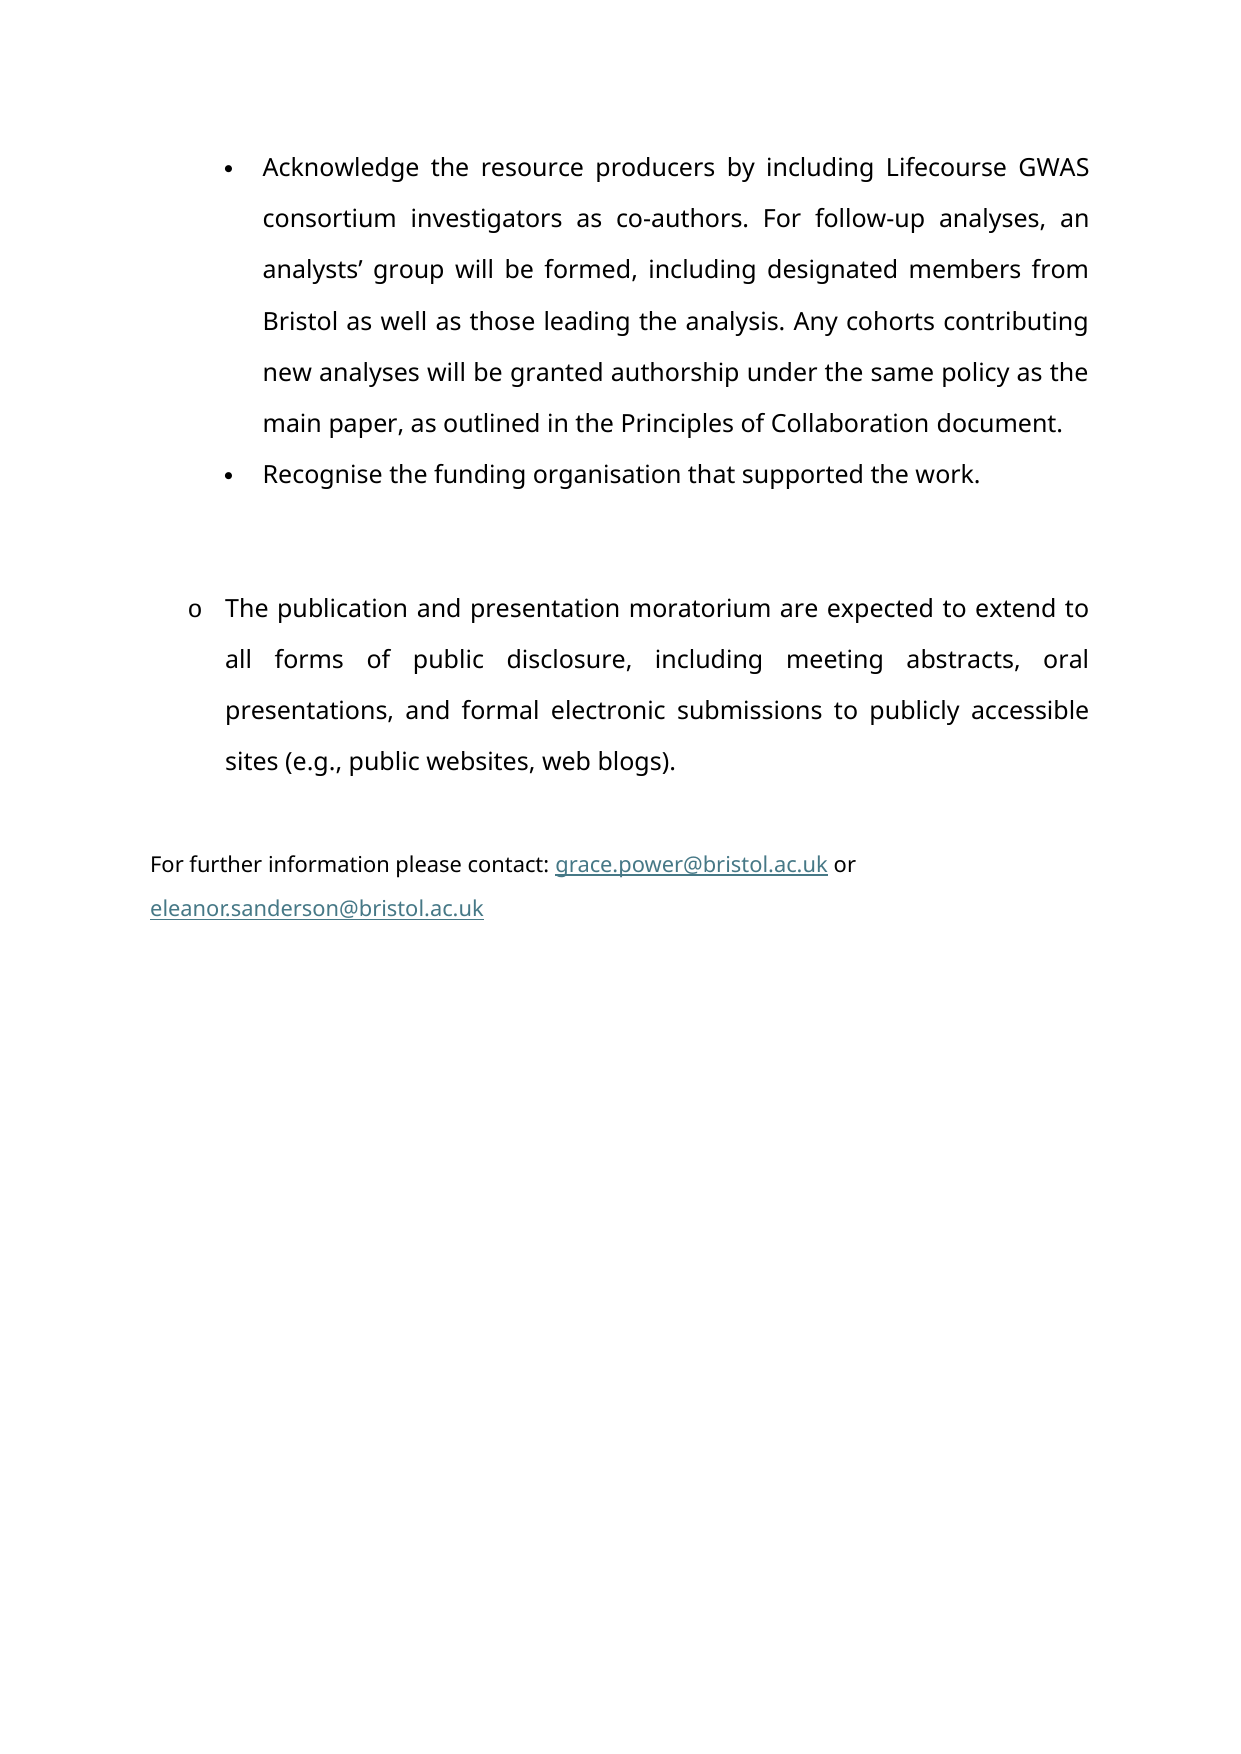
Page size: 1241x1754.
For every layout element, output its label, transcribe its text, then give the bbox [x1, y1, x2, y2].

list Recognise the funding organisation that supported the work. [225, 456, 1090, 490]
list The publication and presentation moratorium are expected to extend to all forms of public disclosure, including meeting abstracts, oral presentations, and formal electronic submissions to publicly accessible sites (e.g., public websites, web blogs). [187, 590, 1090, 778]
text For further information please contact: grace.power@bristol.ac.uk or eleanor.sanderson@bristol.ac.uk [150, 849, 1090, 923]
list Acknowledge the resource producers by including Lifecourse GWAS consortium investigators as co-authors. For follow-up analyses, an analysts’ group will be formed, including designated members from Bristol as well as those leading the analysis. Any cohorts contributing new analyses will be granted authorship under the same policy as the main paper, as outlined in the Principles of Collaboration document. [225, 150, 1090, 439]
